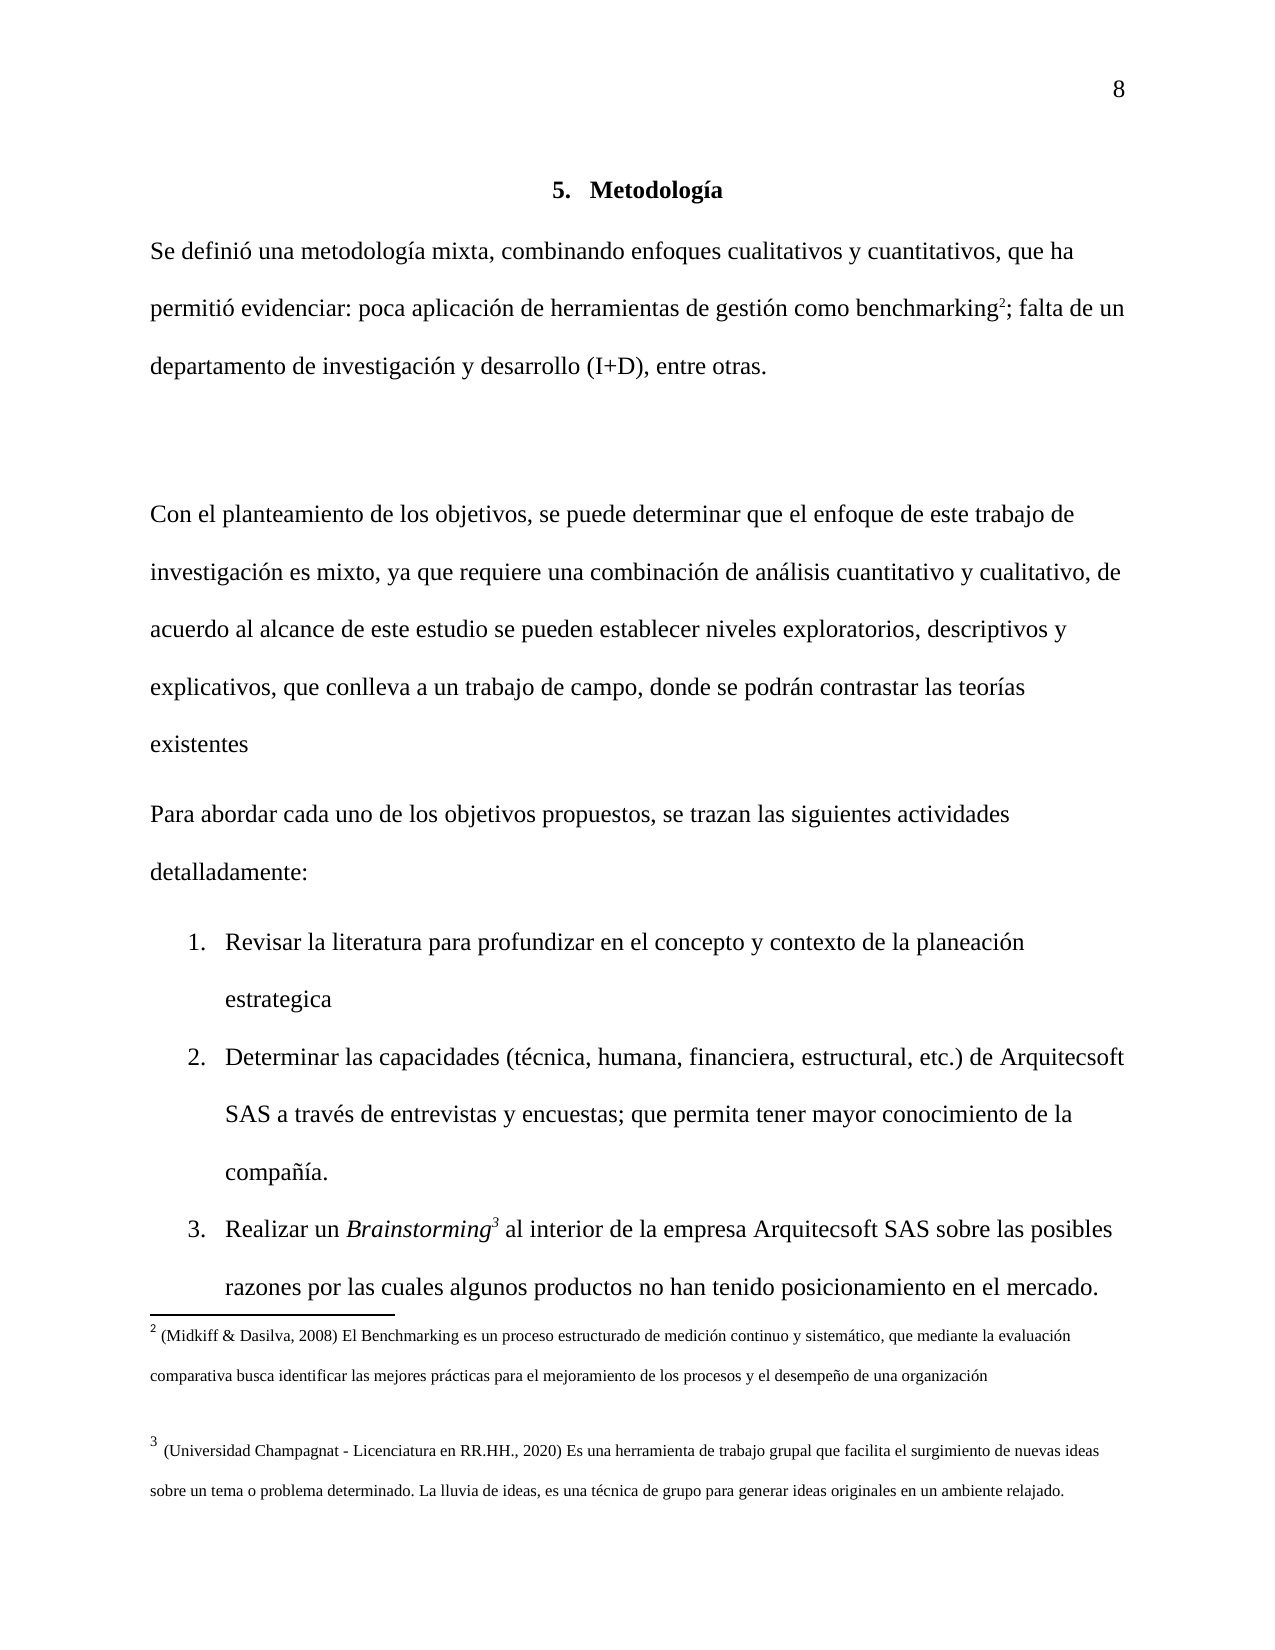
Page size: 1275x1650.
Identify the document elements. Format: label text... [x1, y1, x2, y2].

text Se definió una metodología mixta, combinando enfoques cualitativos y cuantitativos, que ha permitió evidenciar: poca aplicación de herramientas de gestión como benchmarking; falta de un departamento de investigación y desarrollo (I+D), entre otras. [150, 236, 1125, 380]
text Para abordar cada uno de los objetivos propuestos, se trazan las siguientes actividades detalladamente: [150, 799, 1125, 886]
list Determinar las capacidades (técnica, humana, financiera, estructural, etc.) de Arquitecsoft SAS a través de entrevistas y encuestas; que permita tener mayor conocimiento de la compañía. [187, 1042, 1125, 1186]
list Realizar un Brainstorming al interior de la empresa Arquitecsoft SAS sobre las posibles razones por las cuales algunos productos no han tenido posicionamiento en el mercado. [187, 1214, 1125, 1301]
text Con el planteamiento de los objetivos, se puede determinar que el enfoque de este trabajo de investigación es mixto, ya que requiere una combinación de análisis cuantitativo y cualitativo, de acuerdo al alcance de este estudio se pueden establecer niveles exploratorios, descriptivos y explicativos, que conlleva a un trabajo de campo, donde se podrán contrastar las teorías existentes [150, 499, 1125, 758]
subtitle Metodología [150, 175, 1125, 204]
list Revisar la literatura para profundizar en el concepto y contexto de la planeación estrategica [187, 927, 1125, 1013]
